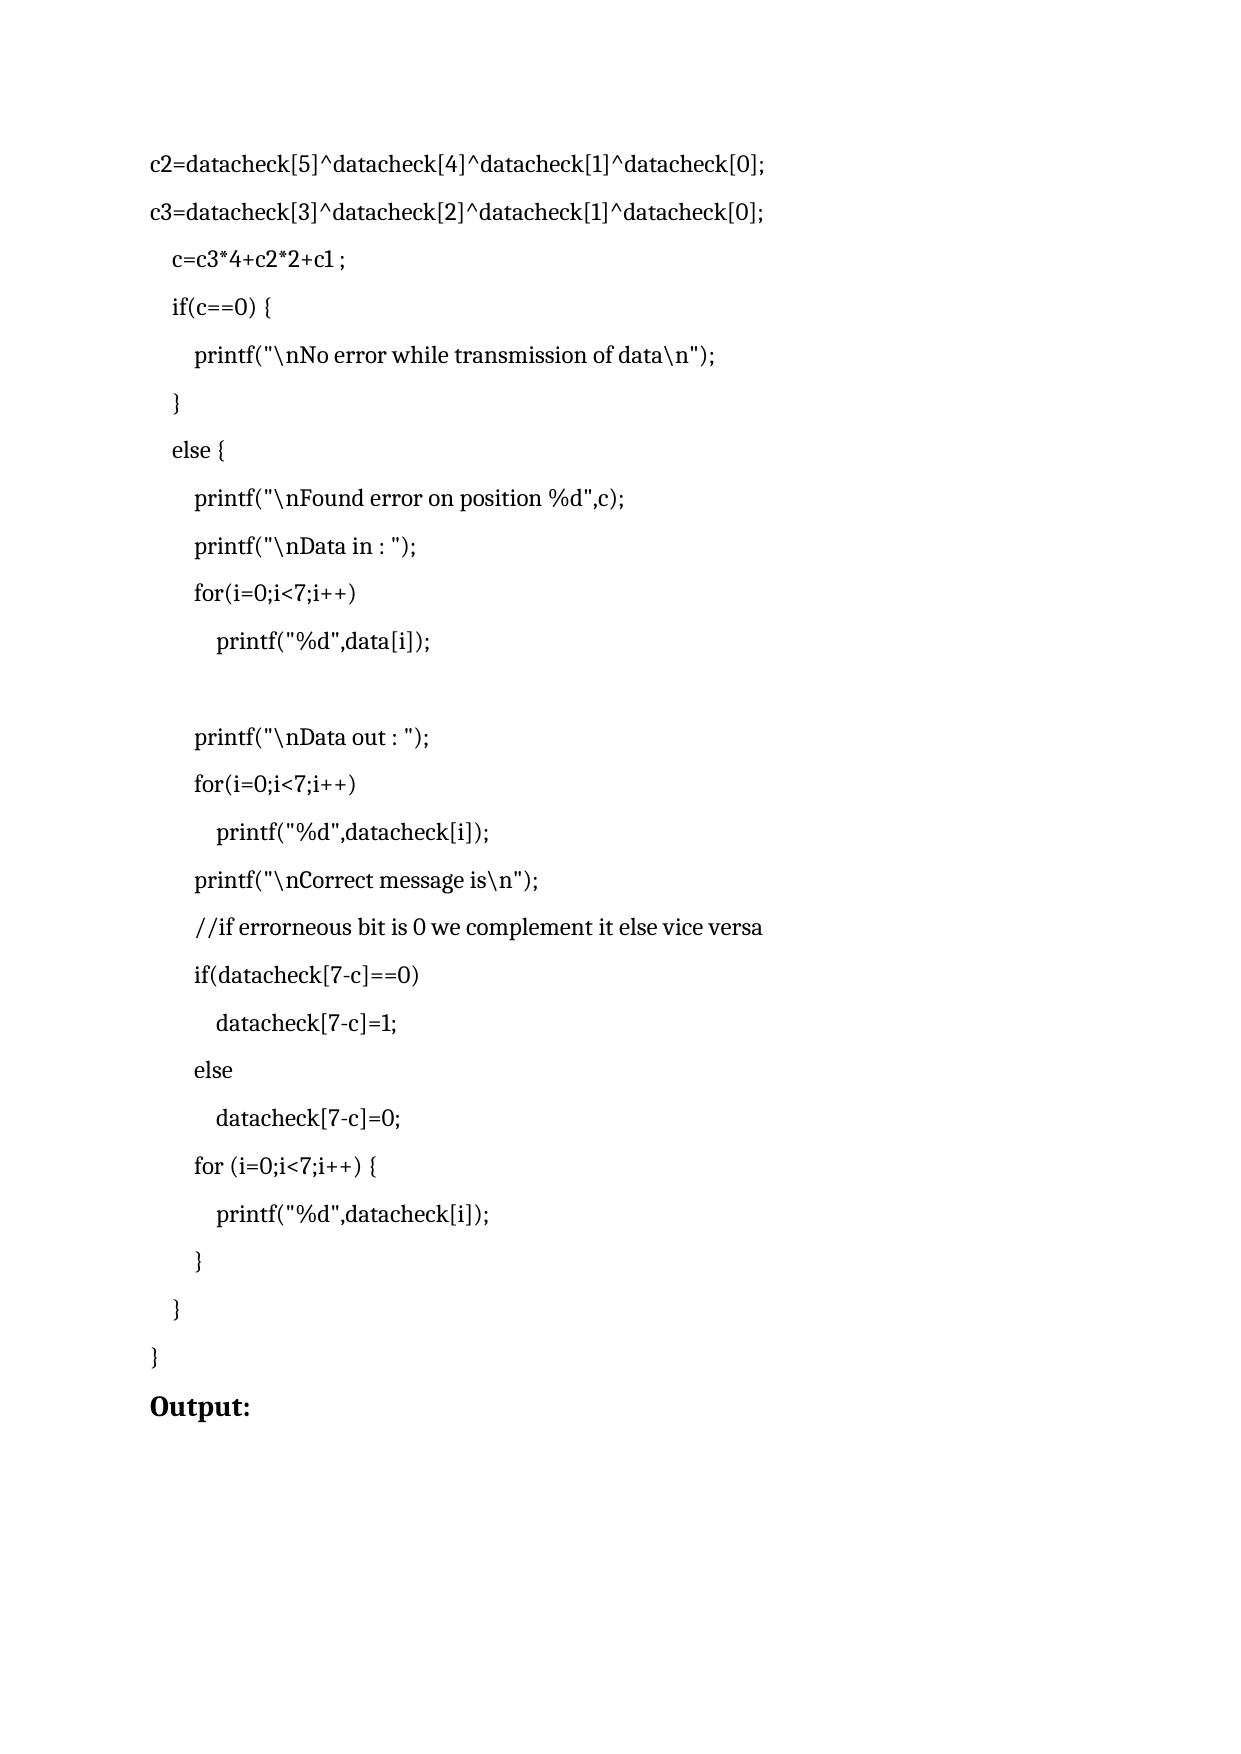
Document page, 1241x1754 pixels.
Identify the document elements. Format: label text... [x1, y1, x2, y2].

text printf("\nData out : "); [150, 722, 1090, 751]
text } [150, 1295, 1090, 1324]
text c2=datacheck[5]^datacheck[4]^datacheck[1]^datacheck[0]; [150, 150, 1090, 179]
text if(c==0) { [150, 293, 1090, 322]
text c3=datacheck[3]^datacheck[2]^datacheck[1]^datacheck[0]; [150, 198, 1090, 226]
text printf("\nNo error while transmission of data\n"); [150, 341, 1090, 369]
text datacheck[7-c]=1; [150, 1009, 1090, 1037]
text printf("%d",datacheck[i]); [150, 1199, 1090, 1228]
text printf("\nFound error on position %d",c); [150, 484, 1090, 513]
text printf("\nData in : "); [150, 532, 1090, 560]
text printf("\nCorrect message is\n"); [150, 866, 1090, 894]
text datacheck[7-c]=0; [150, 1104, 1090, 1133]
text } [150, 1247, 1090, 1276]
text //if errorneous bit is 0 we complement it else vice versa [150, 913, 1090, 942]
text if(datacheck[7-c]==0) [150, 961, 1090, 990]
text c=c3*4+c2*2+c1 ; [150, 245, 1090, 274]
text printf("%d",data[i]); [150, 627, 1090, 656]
text } [150, 1343, 1090, 1371]
text printf("%d",datacheck[i]); [150, 818, 1090, 847]
text for(i=0;i<7;i++) [150, 579, 1090, 608]
text for (i=0;i<7;i++) { [150, 1152, 1090, 1181]
text Output: [150, 1390, 1090, 1424]
text else [150, 1056, 1090, 1085]
text } [150, 388, 1090, 417]
text for(i=0;i<7;i++) [150, 770, 1090, 799]
text else { [150, 436, 1090, 465]
